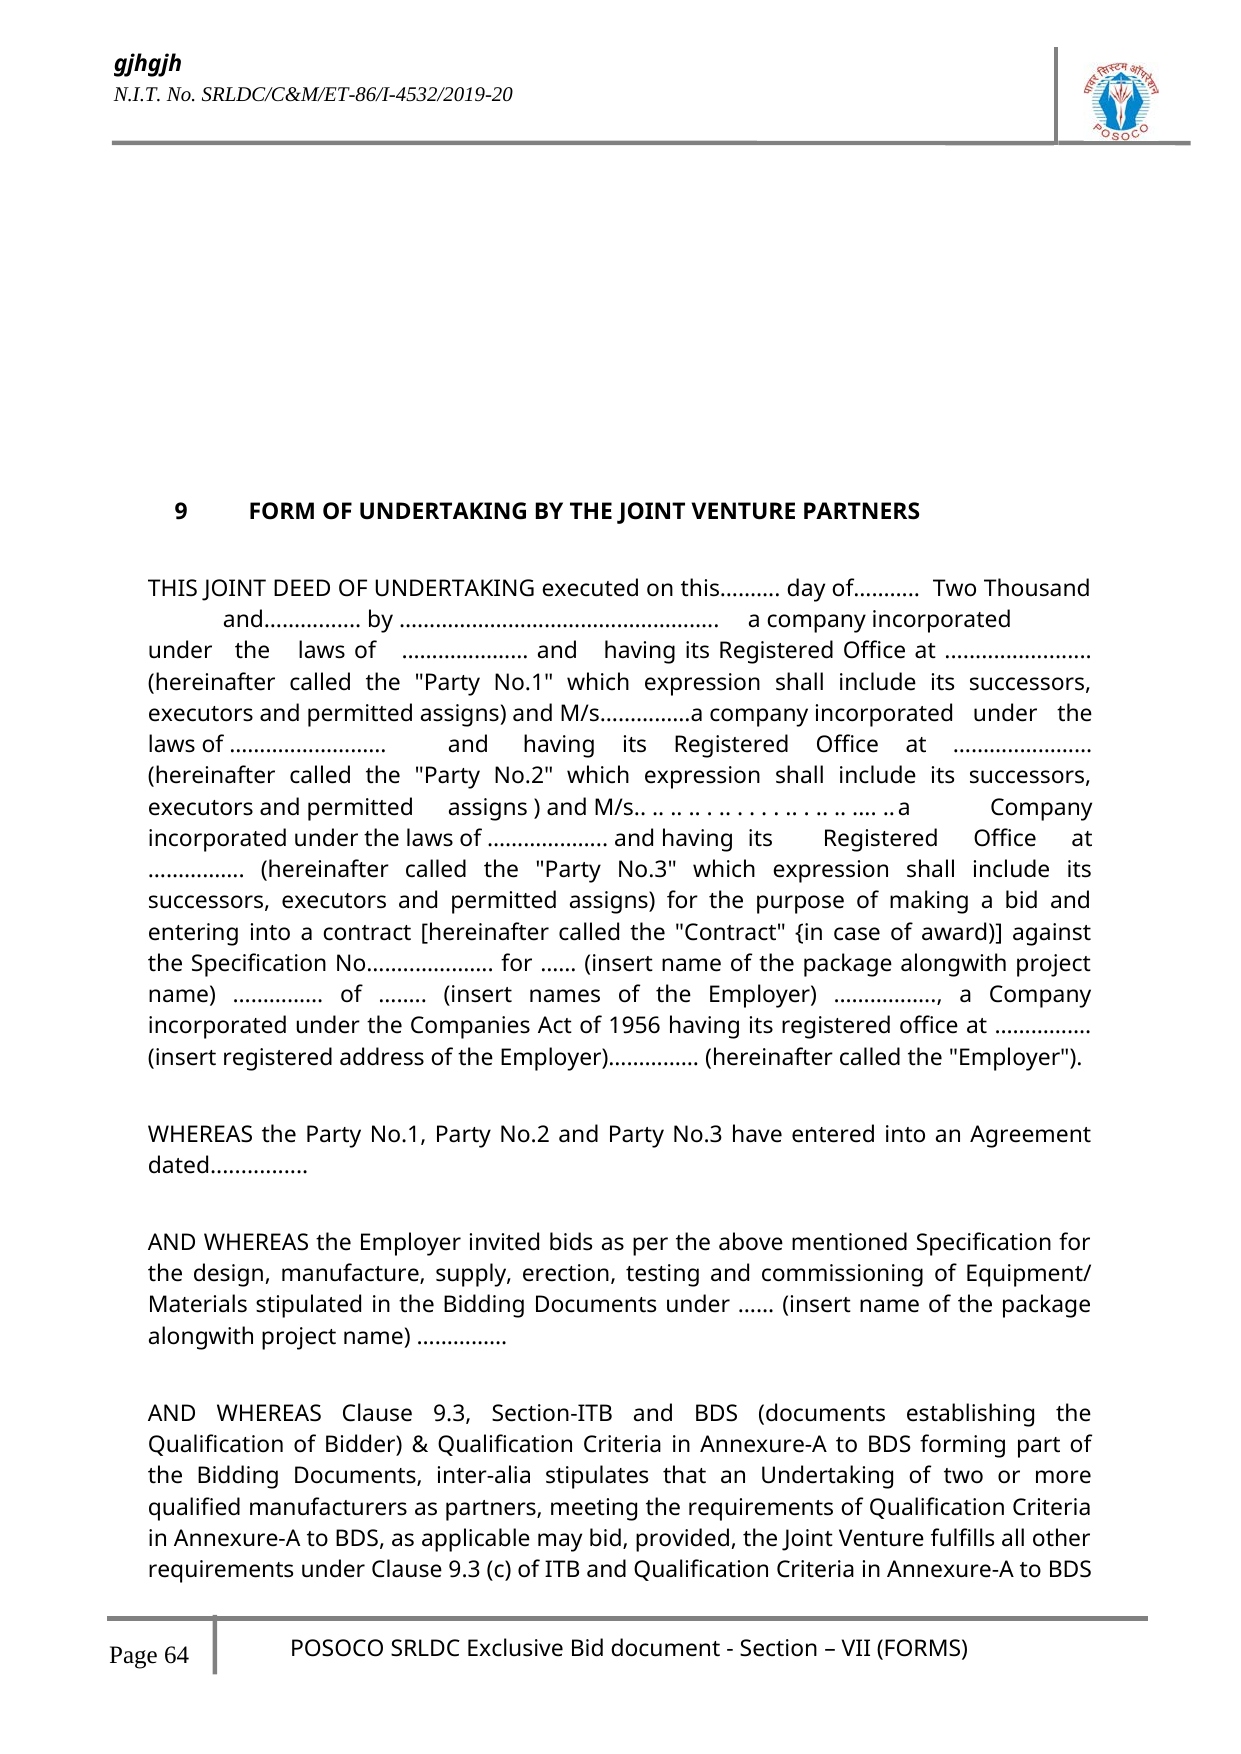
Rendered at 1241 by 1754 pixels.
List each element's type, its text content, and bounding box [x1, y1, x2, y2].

list FORM OF UNDERTAKING BY THE JOINT VENTURE PARTNERS [174, 494, 1092, 526]
text AND WHEREAS the Employer invited bids as per the above mentioned Specification for the design, manufacture, supply, erection, testing and commissioning of Equipment/ Materials stipulated in the Bidding Documents under …… (insert name of the package alongwith project name) …………… [148, 1226, 1092, 1351]
text THIS JOINT DEED OF UNDERTAKING executed on this………. day of……….. Two Thousand and………....... by …………………………………………….. a company incorporated under the laws of ………………… and having its Registered Office at ........................(hereinafter called the "Party No.1" which expression shall include its successors, executors and permitted assigns) and M/s……………a company incorporated under the laws of ………..…………… and having its Registered Office at ………..………… (hereinafter called the "Party No.2" which expression shall include its successors, executors and permitted assigns ) and M/s.. .. .. .. . .. . . . . .. . .. .. .... .. a Company incorporated under the laws of ……………….. and having its Registered Office at ……………. (hereinafter called the "Party No.3" which expression shall include its successors, executors and permitted assigns) for the purpose of making a bid and entering into a contract [hereinafter called the "Contract" {in case of award)] against the Specification No……..…………. for …… (insert name of the package alongwith project name) …………… of …….. (insert names of the Employer) …………….., a Company incorporated under the Companies Act of 1956 having its registered office at …………….(insert registered address of the Employer)…………… (hereinafter called the "Employer"). [148, 572, 1092, 1072]
text WHEREAS the Party No.1, Party No.2 and Party No.3 have entered into an Agreement dated................ [148, 1117, 1092, 1180]
picture [1083, 62, 1159, 141]
